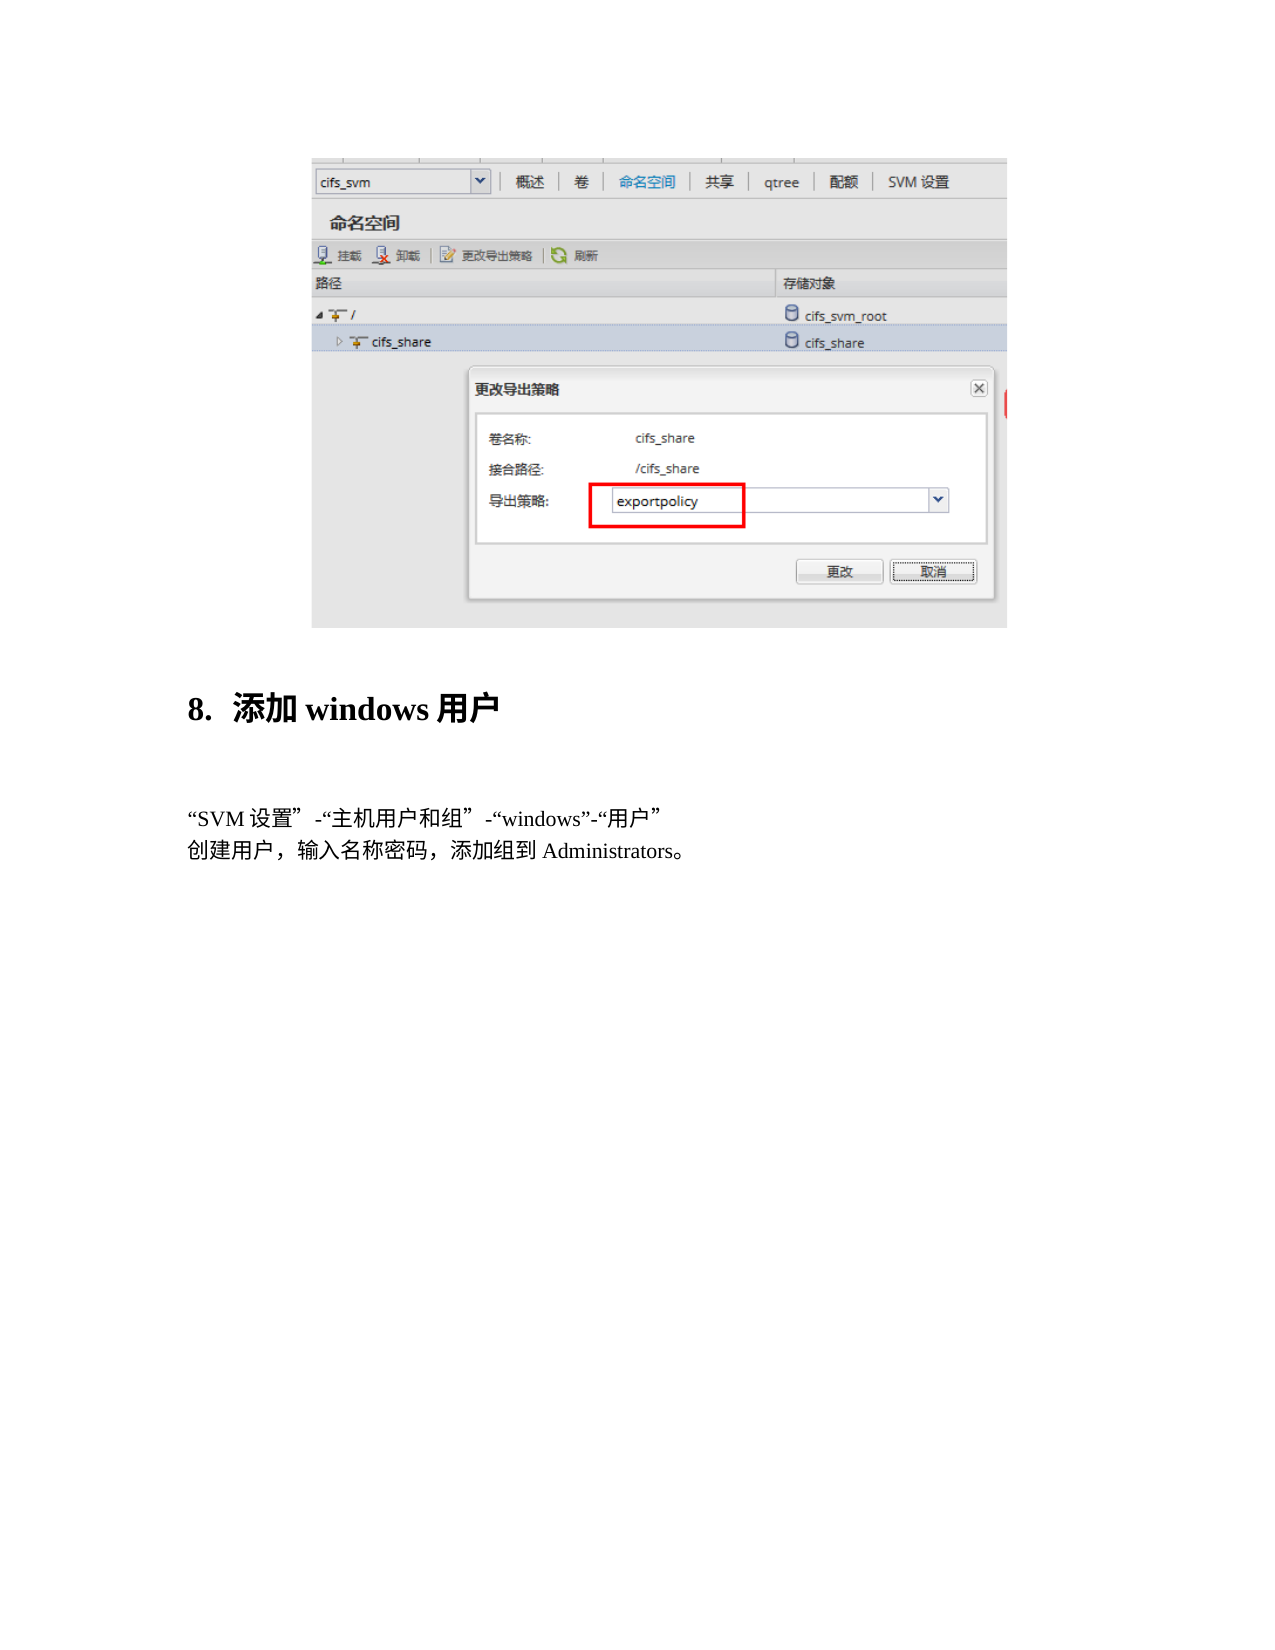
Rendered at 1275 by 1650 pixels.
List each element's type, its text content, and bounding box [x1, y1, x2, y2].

text “SVM设置”-“主机用户和组”-“windows”-“用户” [187, 800, 1087, 833]
subtitle 添加windows用户 [187, 673, 1087, 738]
picture [311, 158, 1008, 628]
text 创建用户，输入名称密码，添加组到Administrators。 [187, 833, 1087, 865]
